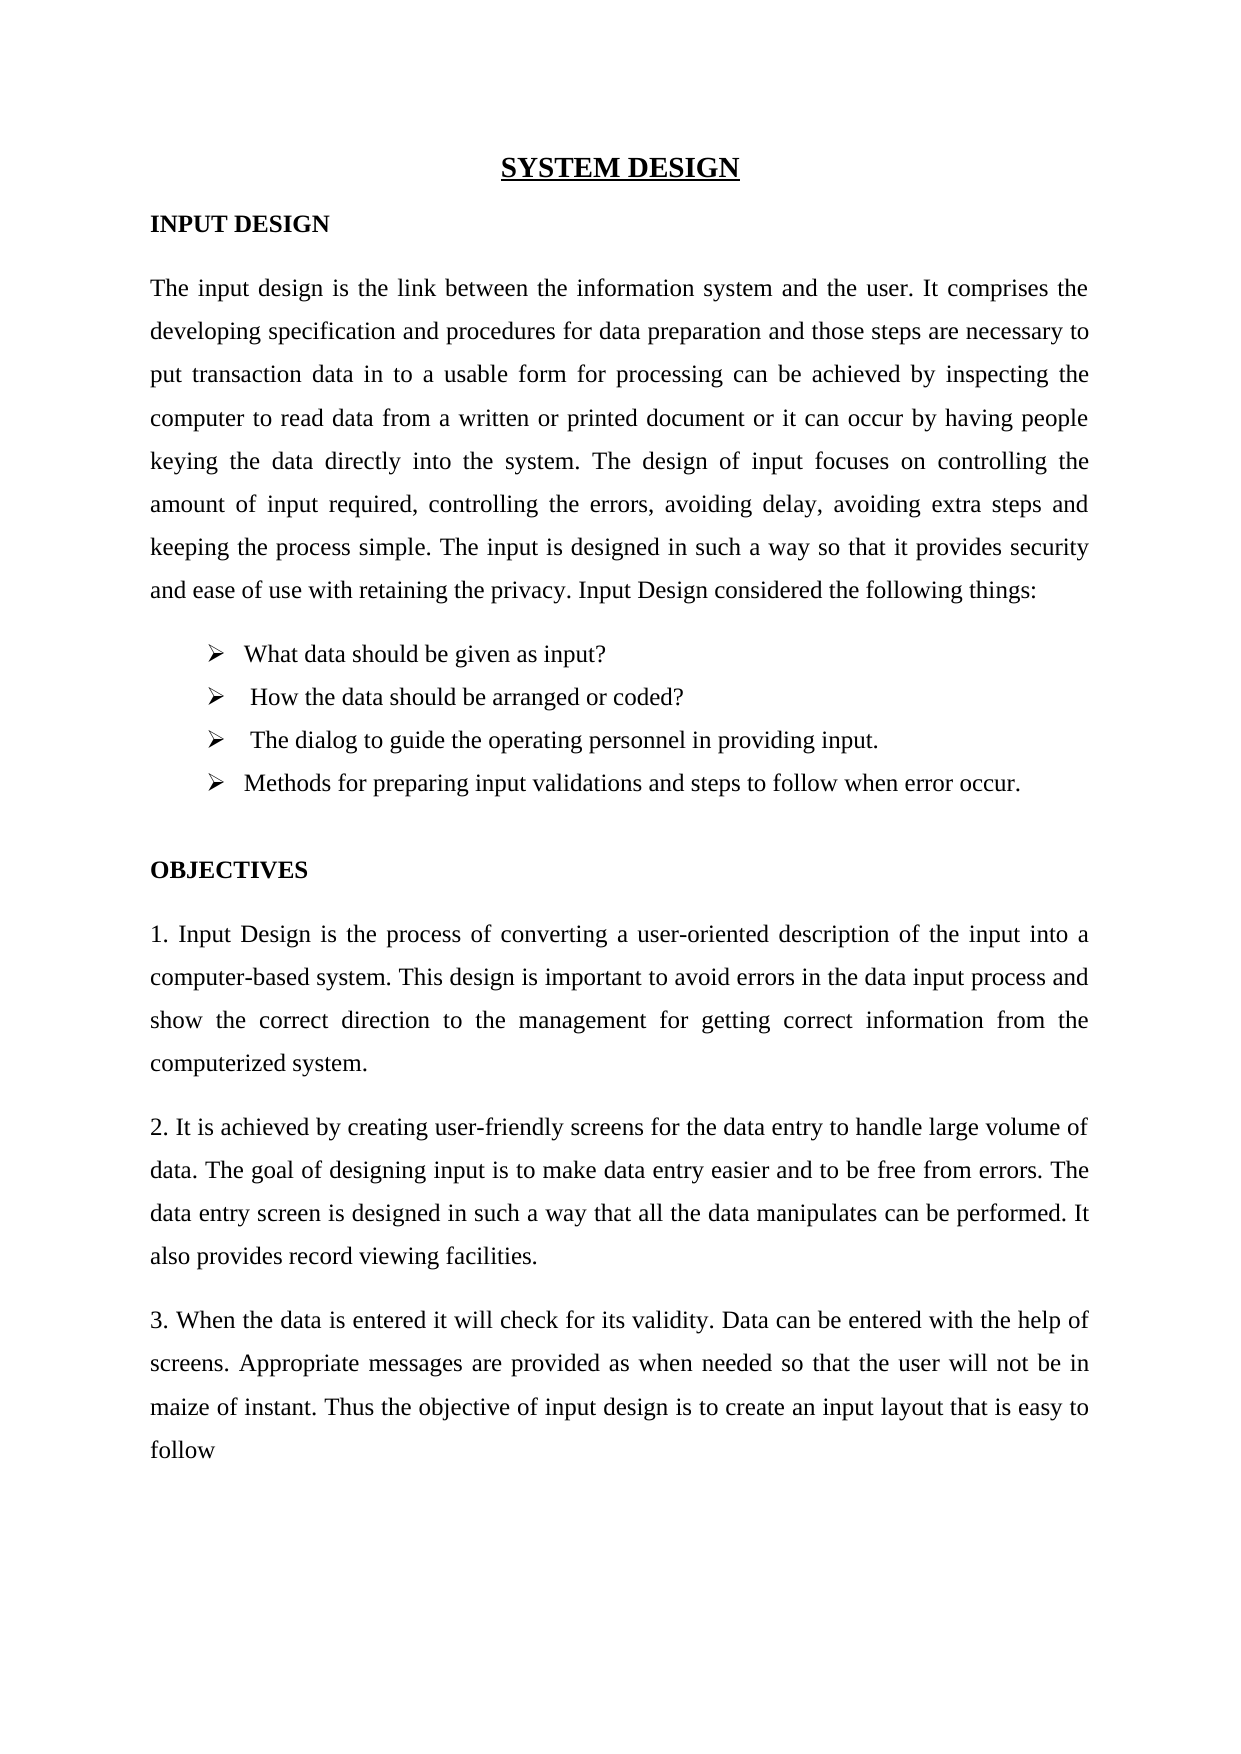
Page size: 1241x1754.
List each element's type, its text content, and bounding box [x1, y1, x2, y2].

text 3. When the data is entered it will check for its validity. Data can be entered with the help of screens. Appropriate messages are provided as when needed so that the user will not be in maize of instant. Thus the objective of input design is to create an input layout that is easy to follow [150, 1305, 1090, 1463]
list How the data should be arranged or coded? [206, 682, 1090, 711]
text 2. It is achieved by creating user-friendly screens for the data entry to handle large volume of data. The goal of designing input is to make data entry easier and to be free from errors. The data entry screen is designed in such a way that all the data manipulates can be performed. It also provides record viewing facilities. [150, 1112, 1090, 1270]
list Methods for preparing input validations and steps to follow when error occur. [206, 768, 1090, 797]
text INPUT DESIGN [150, 209, 1090, 238]
list What data should be given as input? [206, 639, 1090, 668]
text SYSTEM DESIGN [150, 150, 1090, 183]
text 1. Input Design is the process of converting a user-oriented description of the input into a computer-based system. This design is important to avoid errors in the data input process and show the correct direction to the management for getting correct information from the computerized system. [150, 919, 1090, 1077]
list The dialog to guide the operating personnel in providing input. [206, 725, 1090, 754]
text OBJECTIVES [150, 855, 1090, 883]
text The input design is the link between the information system and the user. It comprises the developing specification and procedures for data preparation and those steps are necessary to put transaction data in to a usable form for processing can be achieved by inspecting the computer to read data from a written or printed document or it can occur by having people keying the data directly into the system. The design of input focuses on controlling the amount of input required, controlling the errors, avoiding delay, avoiding extra steps and keeping the process simple. The input is designed in such a way so that it provides security and ease of use with retaining the privacy. Input Design considered the following things: [150, 273, 1090, 604]
